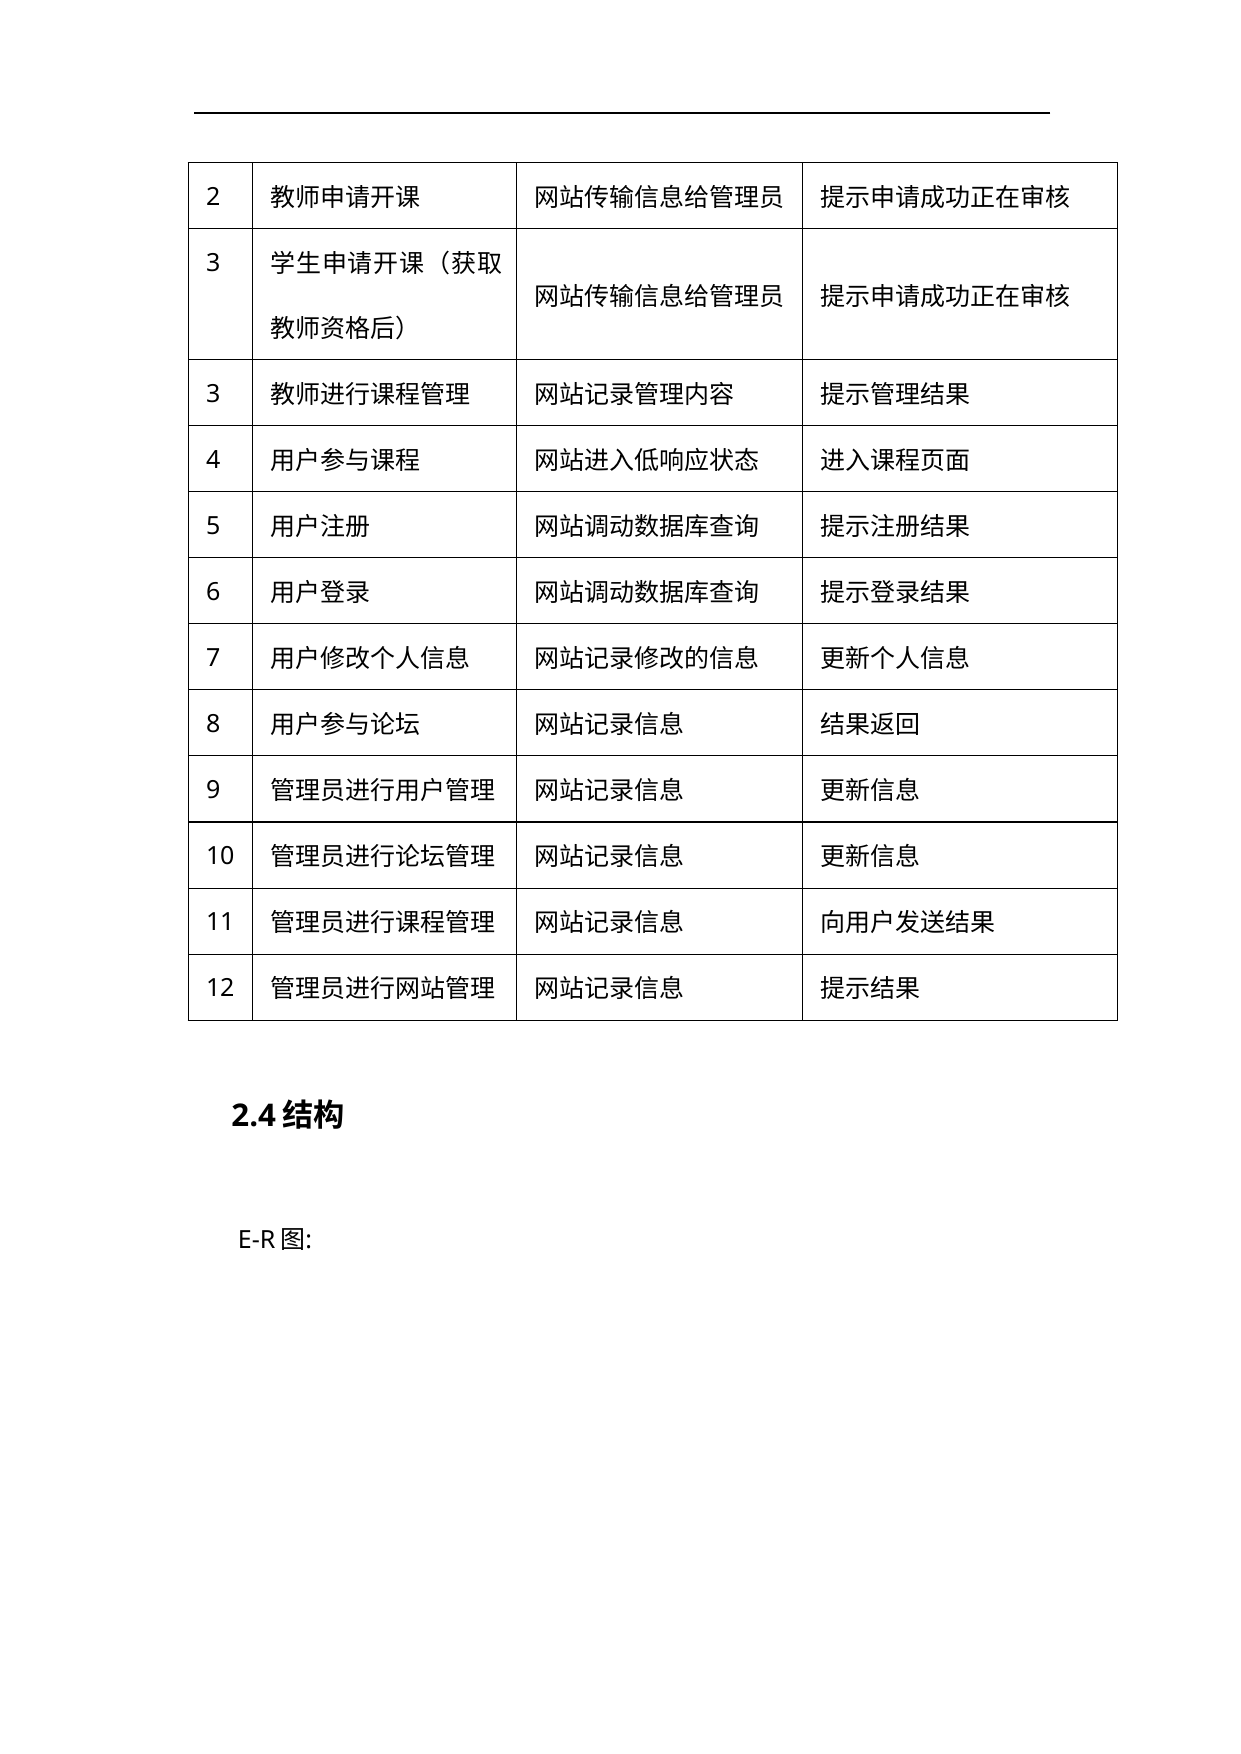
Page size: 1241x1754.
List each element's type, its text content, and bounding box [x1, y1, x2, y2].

table_cell 更新个人信息 [803, 624, 1117, 689]
table_cell 管理员进行用户管理 [253, 756, 516, 821]
table_cell 6 [189, 558, 252, 623]
table_cell 网站调动数据库查询 [517, 558, 802, 623]
table_cell 更新信息 [803, 823, 1117, 887]
table_cell 管理员进行网站管理 [253, 955, 516, 1019]
table_cell 10 [189, 823, 252, 887]
table_cell 教师进行课程管理 [253, 360, 516, 425]
table_cell 更新信息 [803, 756, 1117, 821]
table_cell 教师申请开课 [253, 163, 516, 228]
table_cell 2 [189, 163, 252, 228]
table_cell 网站记录信息 [517, 889, 802, 953]
table_cell 网站记录信息 [517, 756, 802, 821]
table_cell 网站记录信息 [517, 690, 802, 755]
table_cell 12 [189, 955, 252, 1019]
table_cell 网站记录管理内容 [517, 360, 802, 425]
table_cell 3 [189, 229, 252, 359]
table_cell 提示登录结果 [803, 558, 1117, 623]
table_cell 8 [189, 690, 252, 755]
table_cell 网站传输信息给管理员 [517, 163, 802, 228]
table_cell 5 [189, 492, 252, 557]
table_cell 网站传输信息给管理员 [517, 229, 802, 359]
table_cell 4 [189, 426, 252, 491]
table_cell 9 [189, 756, 252, 821]
table_cell 网站记录信息 [517, 823, 802, 887]
table_cell 用户参与论坛 [253, 690, 516, 755]
table_cell 管理员进行论坛管理 [253, 823, 516, 887]
table_cell 提示注册结果 [803, 492, 1117, 557]
table_cell 网站调动数据库查询 [517, 492, 802, 557]
table_cell 网站记录信息 [517, 955, 802, 1019]
table_cell 进入课程页面 [803, 426, 1117, 491]
subtitle 2.4结构 [187, 1080, 1053, 1145]
table_cell 提示结果 [803, 955, 1117, 1019]
table_cell 11 [189, 889, 252, 953]
table_cell 提示申请成功正在审核 [803, 163, 1117, 228]
table_cell 网站进入低响应状态 [517, 426, 802, 491]
table_cell 用户登录 [253, 558, 516, 623]
table_cell 用户修改个人信息 [253, 624, 516, 689]
table_cell 用户参与课程 [253, 426, 516, 491]
table_cell 用户注册 [253, 492, 516, 557]
table_cell 管理员进行课程管理 [253, 889, 516, 953]
table_cell 3 [189, 360, 252, 425]
table_cell 网站记录修改的信息 [517, 624, 802, 689]
table_cell 7 [189, 624, 252, 689]
table_cell 结果返回 [803, 690, 1117, 755]
table_cell 向用户发送结果 [803, 889, 1117, 953]
table_cell 学生申请开课（获取教师资格后） [253, 229, 516, 359]
table_cell 提示管理结果 [803, 360, 1117, 425]
text E-R图: [194, 1205, 1050, 1270]
table_cell 提示申请成功正在审核 [803, 229, 1117, 359]
